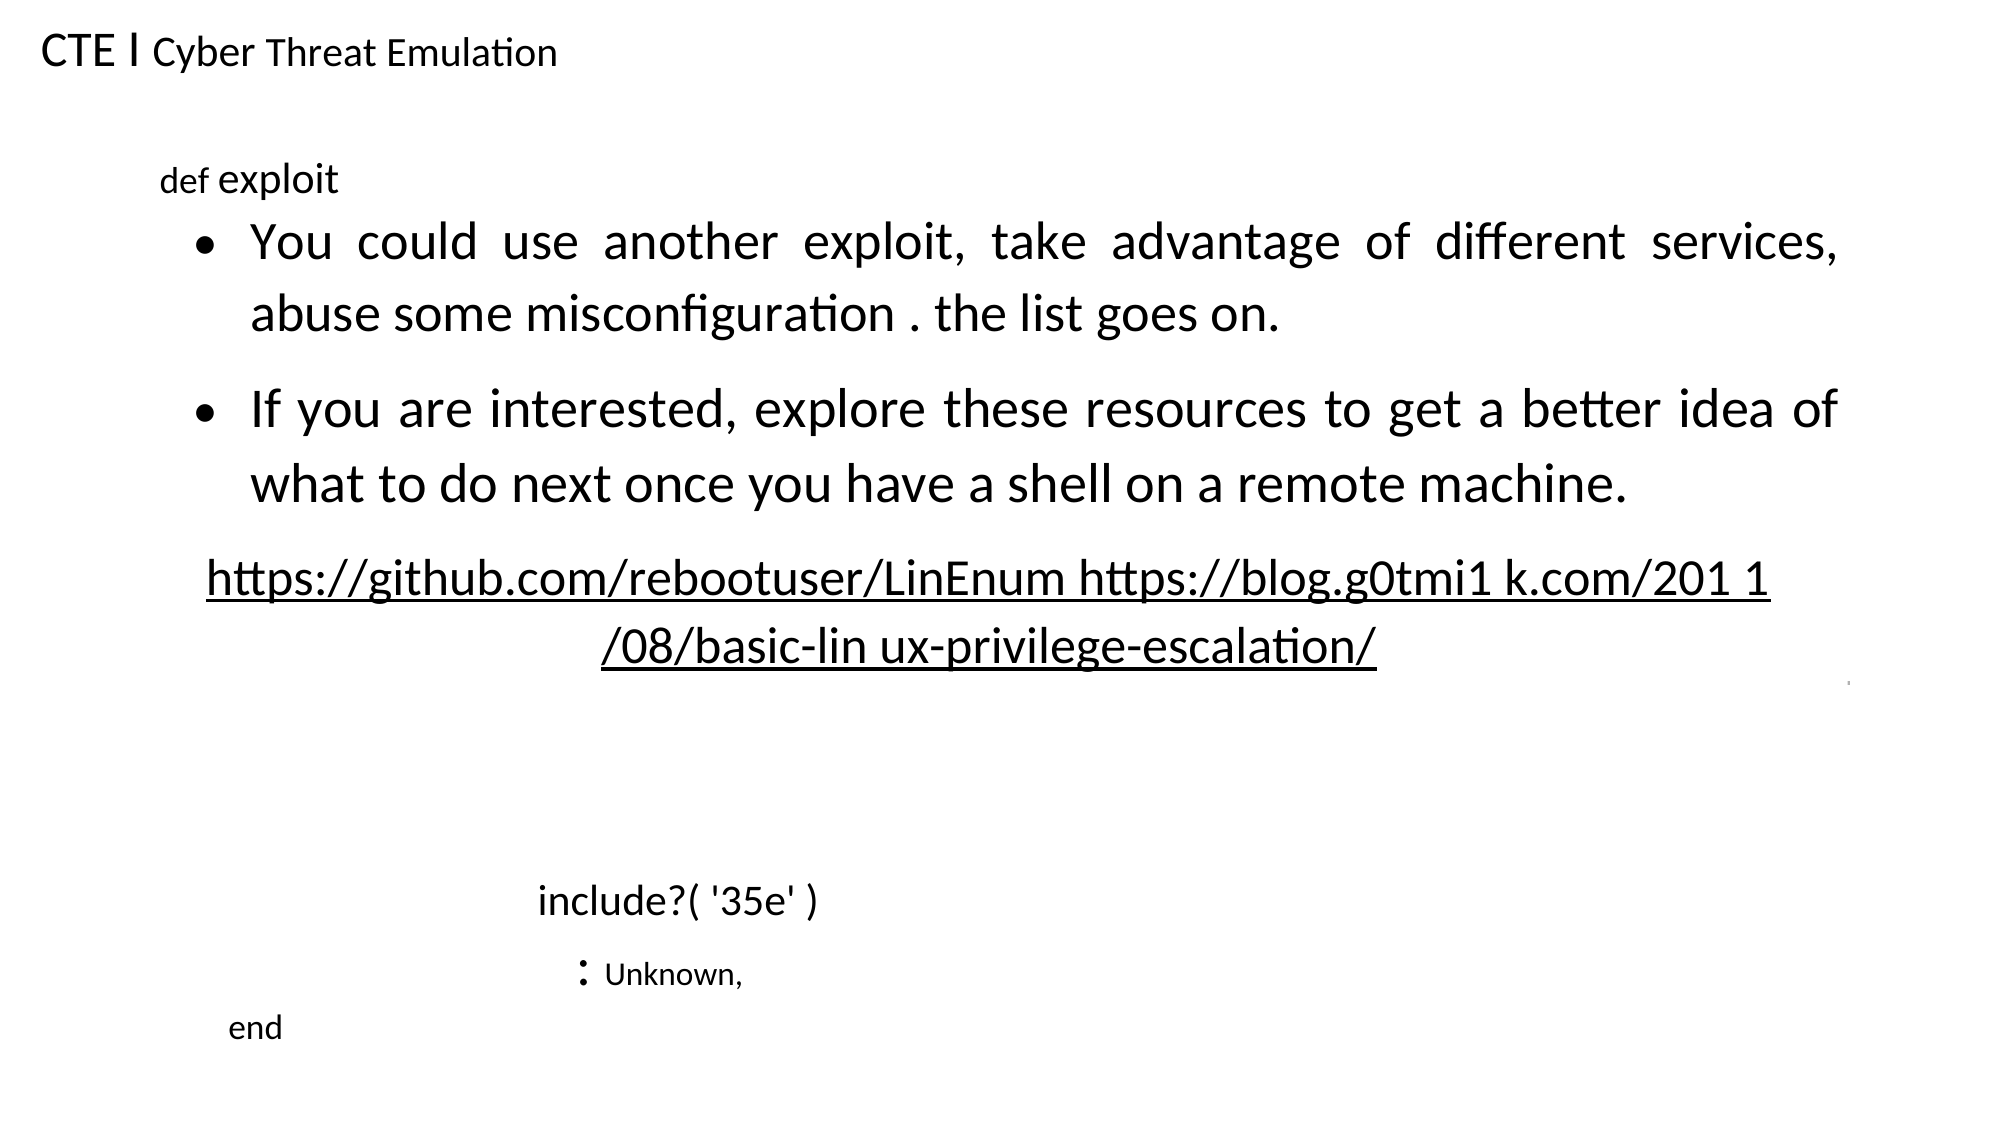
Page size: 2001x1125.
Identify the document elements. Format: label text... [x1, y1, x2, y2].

list If you are interested, explore these resources to get a better idea of what to do next once you have a shell on a remote machine. [192, 373, 1842, 517]
subtitle https://github.com/rebootuser/LinEnum https://blog.g0tmi1 k.com/201 1 /08/basic-lin ux-privilege-escalation/ [150, 545, 1827, 677]
list You could use another exploit, take advantage of different services, abuse some misconfiguration . the list goes on. [192, 207, 1842, 345]
